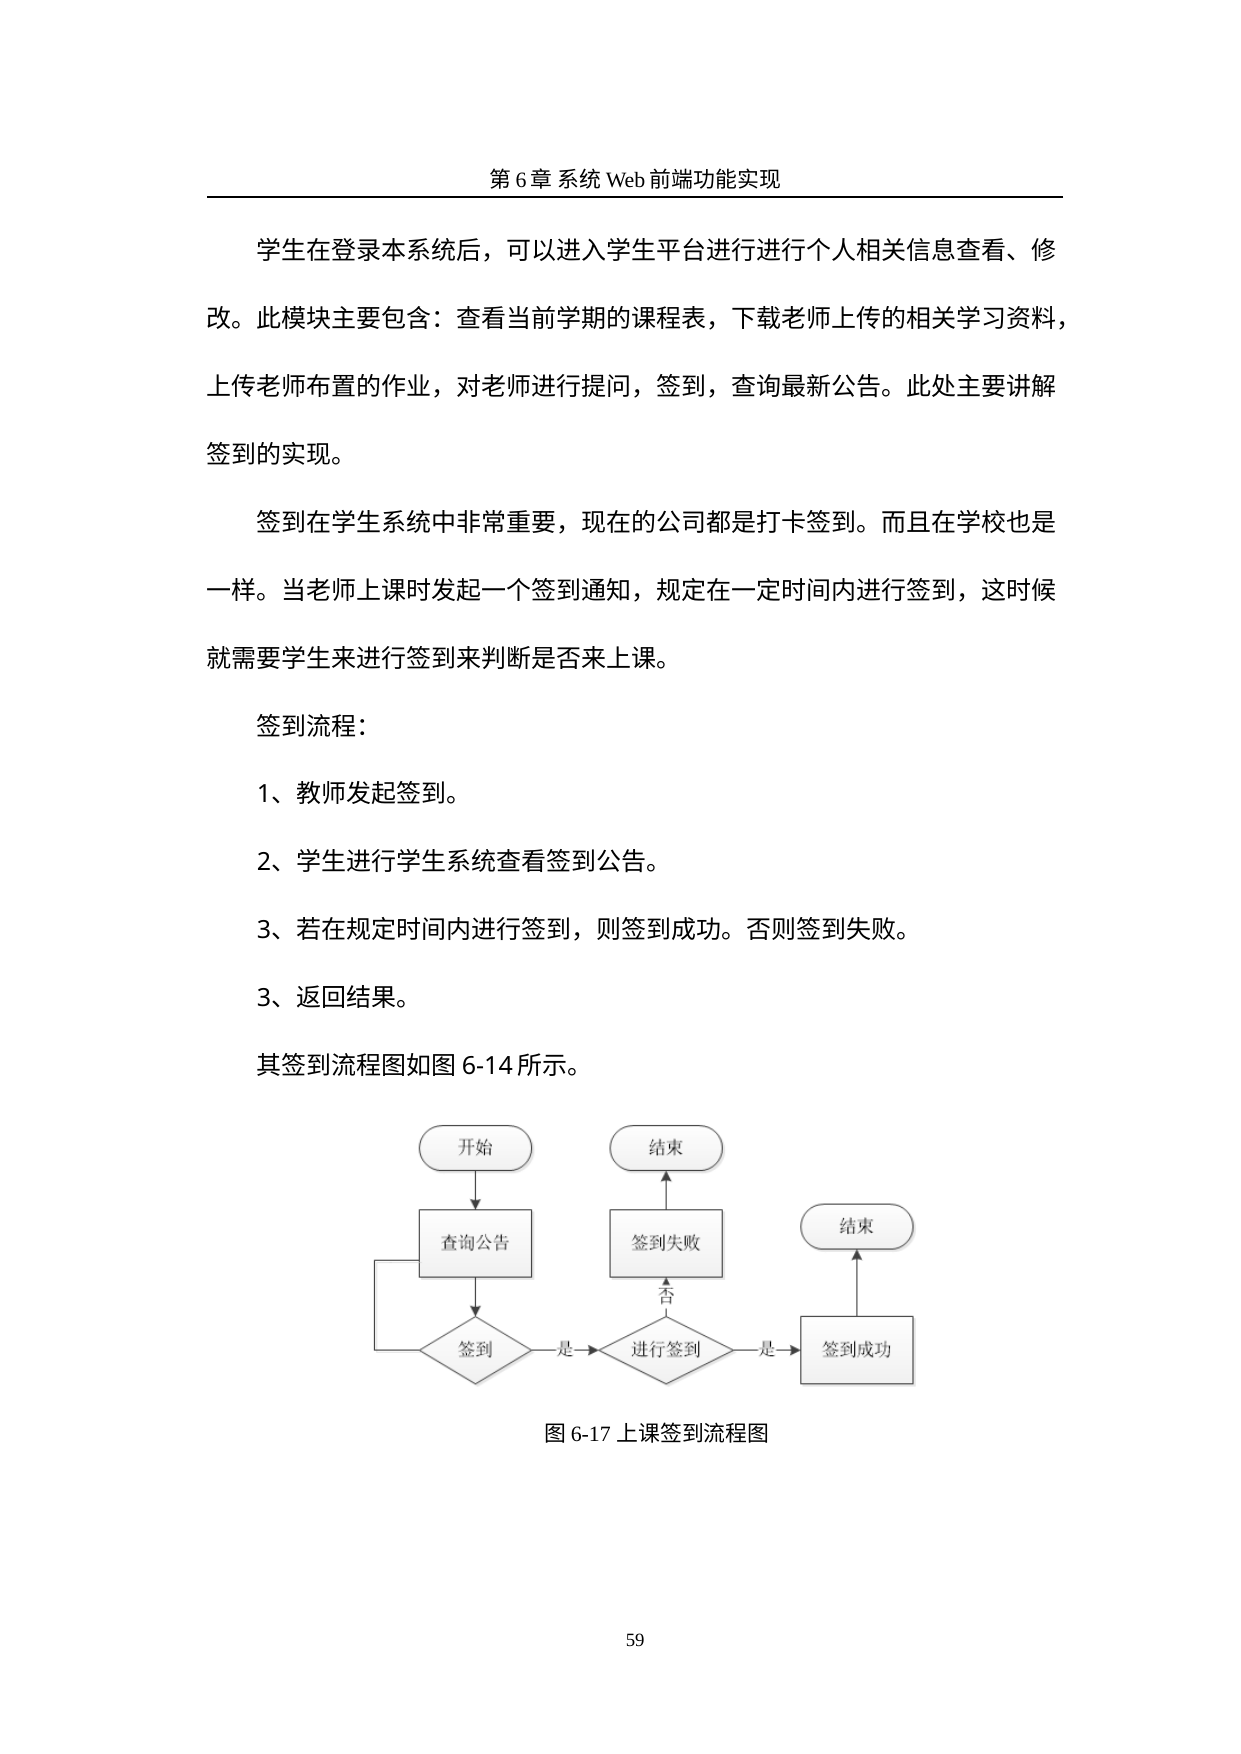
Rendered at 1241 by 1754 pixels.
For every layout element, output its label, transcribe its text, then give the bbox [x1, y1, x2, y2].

text 2、学生进行学生系统查看签到公告。 [207, 826, 1063, 894]
text 签到在学生系统中非常重要，现在的公司都是打卡签到。而且在学校也是一样。当老师上课时发起一个签到通知，规定在一定时间内进行签到，这时候就需要学生来进行签到来判断是否来上课。 [207, 486, 1063, 690]
picture [365, 1097, 954, 1399]
text 签到流程： [207, 690, 1063, 758]
text 学生在登录本系统后，可以进入学生平台进行进行个人相关信息查看、修改。此模块主要包含：查看当前学期的课程表，下载老师上传的相关学习资料，上传老师布置的作业，对老师进行提问，签到，查询最新公告。此处主要讲解签到的实现。 [207, 215, 1063, 486]
text 1、教师发起签到。 [207, 758, 1063, 826]
text 3、返回结果。 [207, 962, 1063, 1030]
text 图6-17 上课签到流程图 [207, 1416, 1063, 1447]
text 3、若在规定时间内进行签到，则签到成功。否则签到失败。 [207, 894, 1063, 962]
text 其签到流程图如图6-14所示。 [207, 1030, 1063, 1098]
